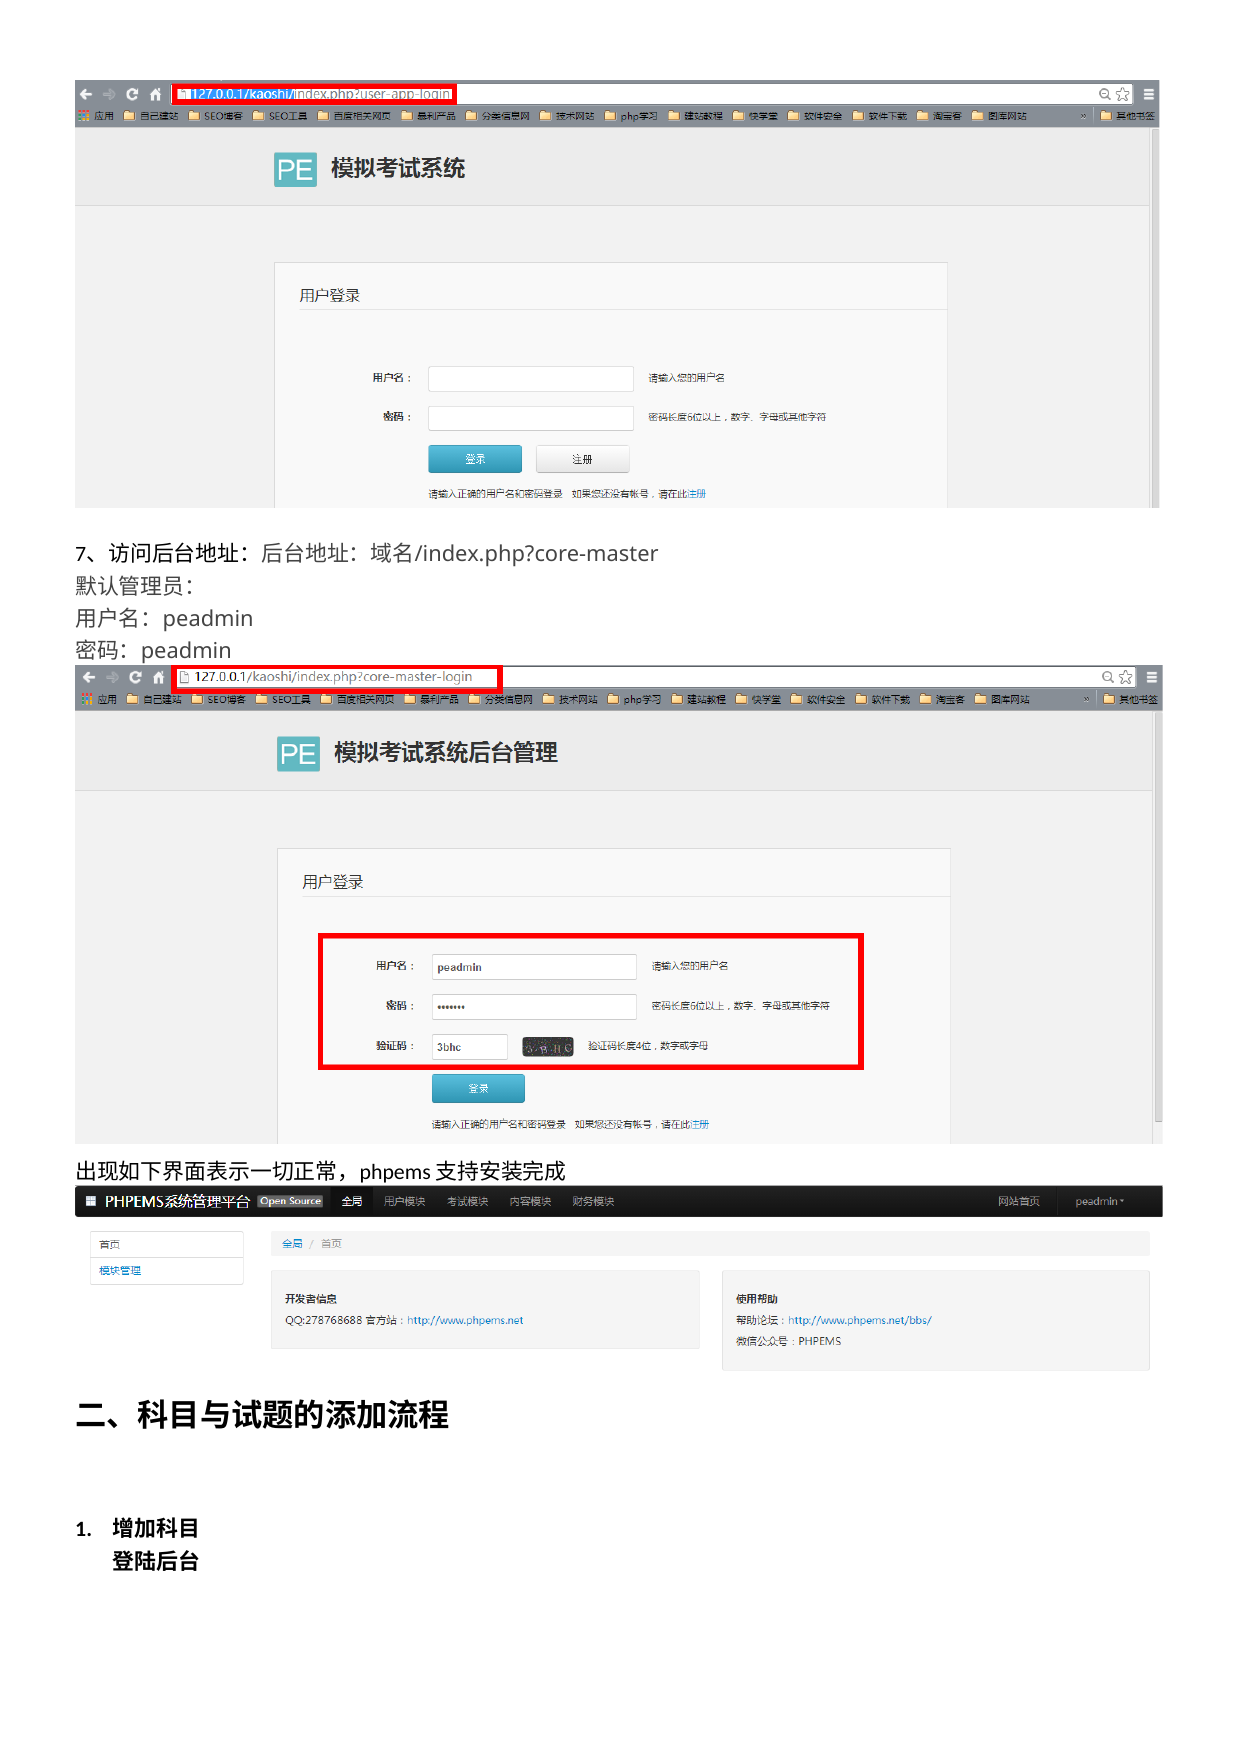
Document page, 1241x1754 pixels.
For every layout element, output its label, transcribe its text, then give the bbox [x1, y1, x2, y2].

picture [75, 1185, 1163, 1374]
text 出现如下界面表示一切正常，phpems支持安装完成 [75, 1153, 1165, 1186]
picture [75, 665, 1163, 1144]
list 登陆后台 [112, 1543, 1165, 1576]
text 二、科目与试题的添加流程 [75, 1381, 1165, 1446]
picture [75, 80, 1160, 508]
list 增加科目 [75, 1511, 1165, 1543]
text 7、访问后台地址：后台地址：域名/index.php?core-master 默认管理员： 用户名：peadmin 密码：peadmin [75, 536, 1165, 666]
